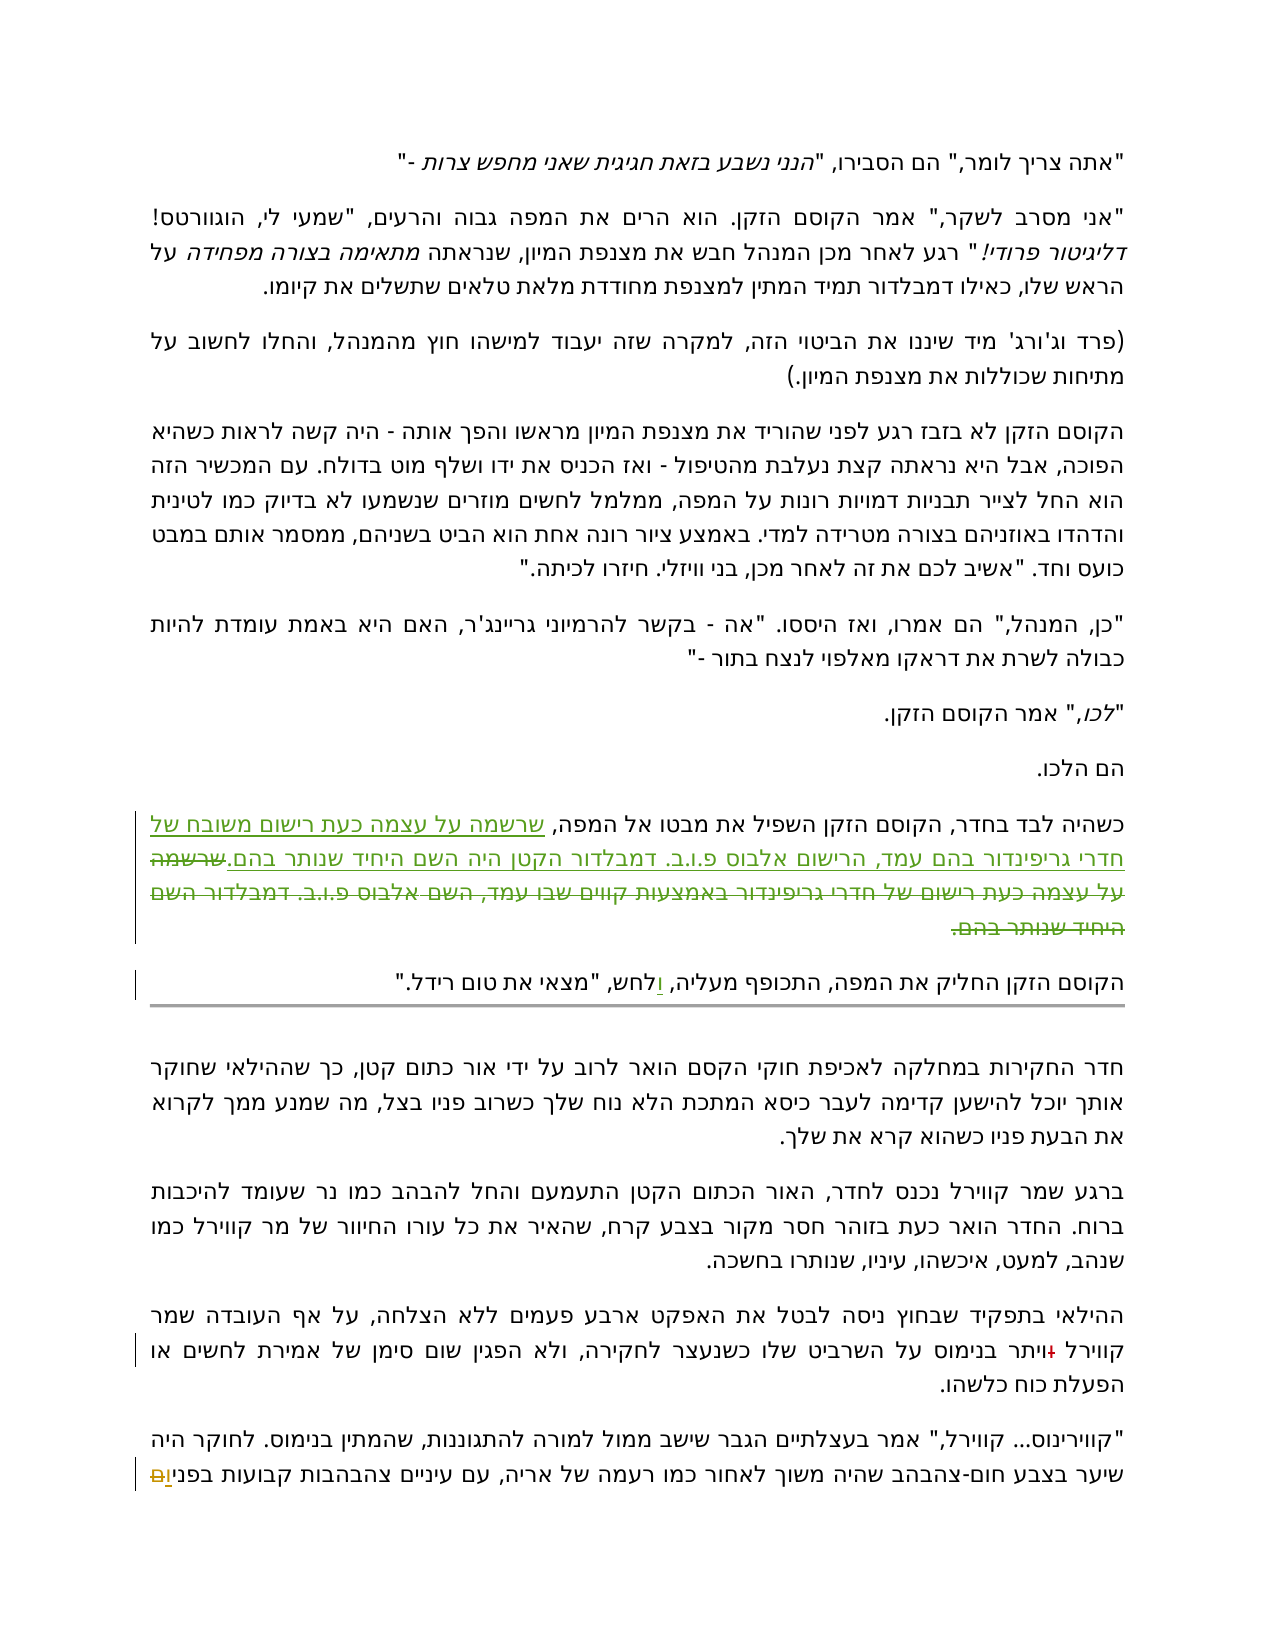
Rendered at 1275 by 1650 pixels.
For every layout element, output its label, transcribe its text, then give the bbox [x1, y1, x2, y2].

text הקוסם הזקן החליק את המפה, התכופף מעליה, לחש, "מצאי את טום רידל." [150, 970, 1125, 1000]
text "כן, המנהל," הם אמרו, ואז היססו. "אה - בקשר להרמיוני גריינג'ר, האם היא באמת עומדת להיות כבולה לשרת את דראקו מאלפוי לנצח בתור -" [150, 611, 1125, 676]
text חדר החקירות במחלקה לאכיפת חוקי הקסם הואר לרוב על ידי אור כתום קטן, כך שההילאי שחוקר אותך יוכל להישען קדימה לעבר כיסא המתכת הלא נוח שלך כשרוב פניו בצל, מה שמנע ממך לקרוא את הבעת פניו כשהוא קרא את שלך. [150, 1055, 1125, 1154]
text "לכו," אמר הקוסם הזקן. [150, 701, 1125, 731]
text הם הלכו. [150, 756, 1125, 786]
text "אתה צריך לומר," הם הסבירו, "הנני נשבע בזאת חגיגית שאני מחפש צרות -" [150, 150, 1125, 180]
text הקוסם הזקן לא בזבז רגע לפני שהוריד את מצנפת המיון מראשו והפך אותה - היה קשה לראות כשהיא הפוכה, אבל היא נראתה קצת נעלבת מהטיפול - ואז הכניס את ידו ושלף מוט בדולח. עם המכשיר הזה הוא החל לצייר תבניות דמויות רונות על המפה, ממלמל לחשים מוזרים שנשמעו לא בדיוק כמו לטינית והדהדו באוזניהם בצורה מטרידה למדי. באמצע ציור רונה אחת הוא הביט בשניהם, ממסמר אותם במבט כועס וחד. "אשיב לכם את זה לאחר מכן, בני וויזלי. חיזרו לכיתה." [150, 419, 1125, 586]
text ברגע שמר קווירל נכנס לחדר, האור הכתום הקטן התעמעם והחל להבהב כמו נר שעומד להיכבות ברוח. החדר הואר כעת בזוהר חסר מקור בצבע קרח, שהאיר את כל עורו החיוור של מר קווירל כמו שנהב, למעט, איכשהו, עיניו, שנותרו בחשכה. [150, 1179, 1125, 1278]
text "אני מסרב לשקר," אמר הקוסם הזקן. הוא הרים את המפה גבוה והרעים, "שמעי לי, הוגוורטס! דליגיטור פרודי!" רגע לאחר מכן המנהל חבש את מצנפת המיון, שנראתה מתאימה בצורה מפחידה על הראש שלו, כאילו דמבלדור תמיד המתין למצנפת מחודדת מלאת טלאים שתשלים את קיומו. [150, 205, 1125, 304]
text כשהיה לבד בחדר, הקוסם הזקן השפיל את מבטו אל המפה, [150, 896, 1125, 944]
text כשהיה לבד בחדר, הקוסם הזקן השפיל את מבטו אל המפה, [150, 811, 1125, 895]
text (פרד וג'ורג' מיד שיננו את הביטוי הזה, למקרה שזה יעבוד למישהו חוץ מהמנהל, והחלו לחשוב על מתיחות שכוללות את מצנפת המיון.) [150, 329, 1125, 393]
text ההילאי בתפקיד שבחוץ ניסה לבטל את האפקט ארבע פעמים ללא הצלחה, על אף העובדה שמר קווירל ויתר בנימוס על השרביט שלו כשנעצר לחקירה, ולא הפגין שום סימן של אמירת לחשים או הפעלת כוח כלשהו. [150, 1303, 1125, 1402]
